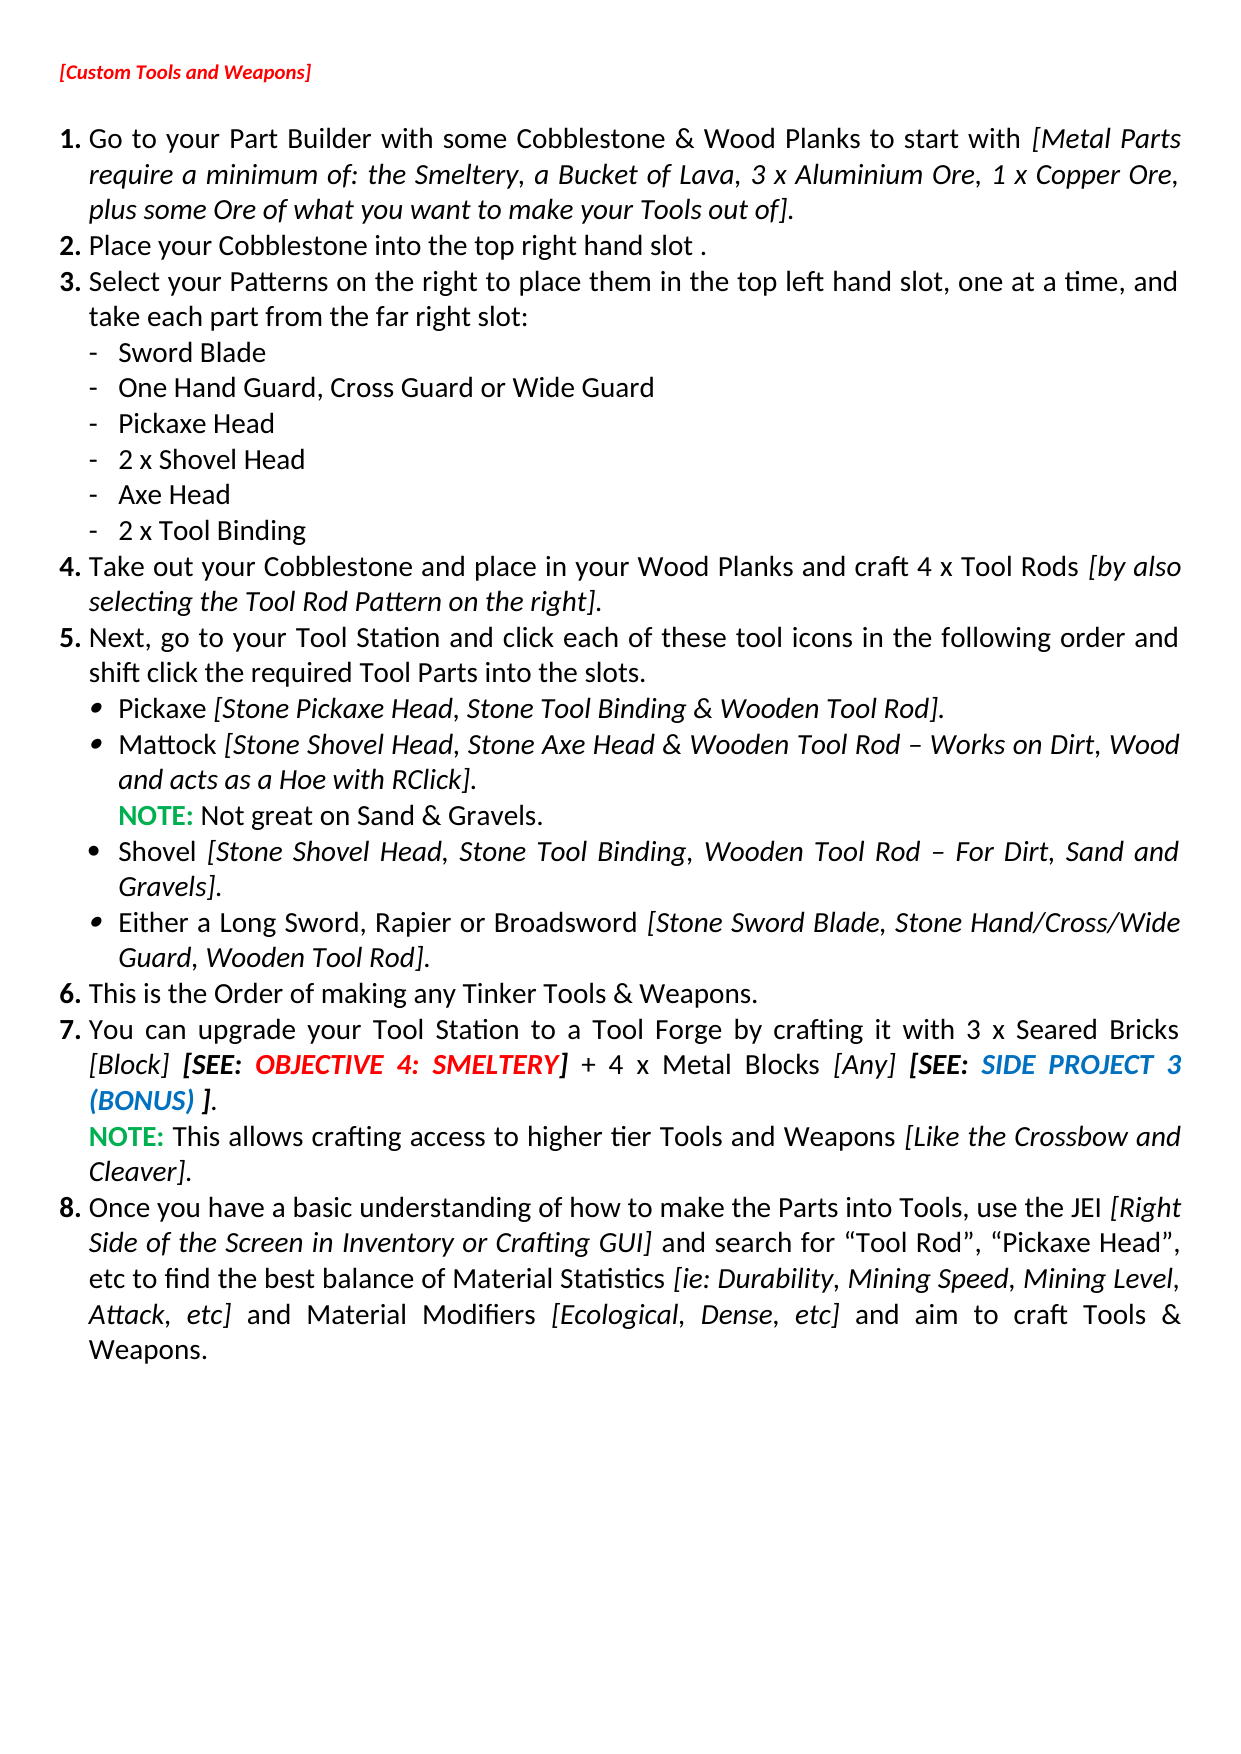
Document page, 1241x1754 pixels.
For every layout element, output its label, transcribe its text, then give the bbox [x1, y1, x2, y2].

text NOTE: This allows crafting access to higher tier Tools and Weapons [Like the Crossbow and Cleaver]. [89, 1118, 1181, 1189]
list Pickaxe [Stone Pickaxe Head, Stone Tool Binding & Wooden Tool Rod]. [89, 690, 1181, 726]
list 2 x Tool Binding [89, 512, 1181, 548]
list Place your Cobblestone into the top right hand slot . [59, 227, 1181, 263]
list Select your Patterns on the right to place them in the top left hand slot, one at a time, and take each part from the far right slot: [59, 263, 1181, 334]
list Next, go to your Tool Station and click each of these tool icons in the following order and shift click the required Tool Parts into the slots. [59, 619, 1181, 690]
list 2 x Shovel Head [89, 441, 1181, 476]
list Take out your Cobblestone and place in your Wood Planks and craft 4 x Tool Rods [by also selecting the Tool Rod Pattern on the right]. [59, 548, 1181, 619]
list You can upgrade your Tool Station to a Tool Forge by crafting it with 3 x Seared Bricks [Block] [SEE: OBJECTIVE 4: SMELTERY] + 4 x Metal Blocks [Any] [SEE: SIDE PROJECT 3 (BONUS) ]. [59, 1011, 1181, 1118]
list Pickaxe Head [89, 405, 1181, 441]
list Sword Blade [89, 334, 1181, 369]
list Either a Long Sword, Rapier or Broadsword [Stone Sword Blade, Stone Hand/Cross/Wide Guard, Wooden Tool Rod]. [89, 904, 1181, 975]
list Shovel [Stone Shovel Head, Stone Tool Binding, Wooden Tool Rod – For Dirt, Sand and Gravels]. [89, 833, 1181, 904]
text NOTE: Not great on Sand & Gravels. [118, 797, 1181, 833]
list Once you have a basic understanding of how to make the Parts into Tools, use the JEI [Right Side of the Screen in Inventory or Crafting GUI] and search for “Tool Rod”, “Pickaxe Head”, etc to find the best balance of Material Statistics [ie: Durability, Mining Speed, Mining Level, Attack, etc] and Material Modifiers [Ecological, Dense, etc] and aim to craft Tools & Weapons. [59, 1189, 1181, 1367]
list This is the Order of making any Tinker Tools & Weapons. [59, 975, 1181, 1011]
list Go to your Part Builder with some Cobblestone & Wood Planks to start with [Metal Parts require a minimum of: the Smeltery, a Bucket of Lava, 3 x Aluminium Ore, 1 x Copper Ore, plus some Ore of what you want to make your Tools out of]. [59, 120, 1181, 227]
subtitle [Custom Tools and Weapons] [59, 59, 1181, 84]
list Mattock [Stone Shovel Head, Stone Axe Head & Wooden Tool Rod – Works on Dirt, Wood and acts as a Hoe with RClick]. [89, 726, 1181, 797]
list One Hand Guard, Cross Guard or Wide Guard [89, 369, 1181, 405]
list Axe Head [89, 476, 1181, 512]
